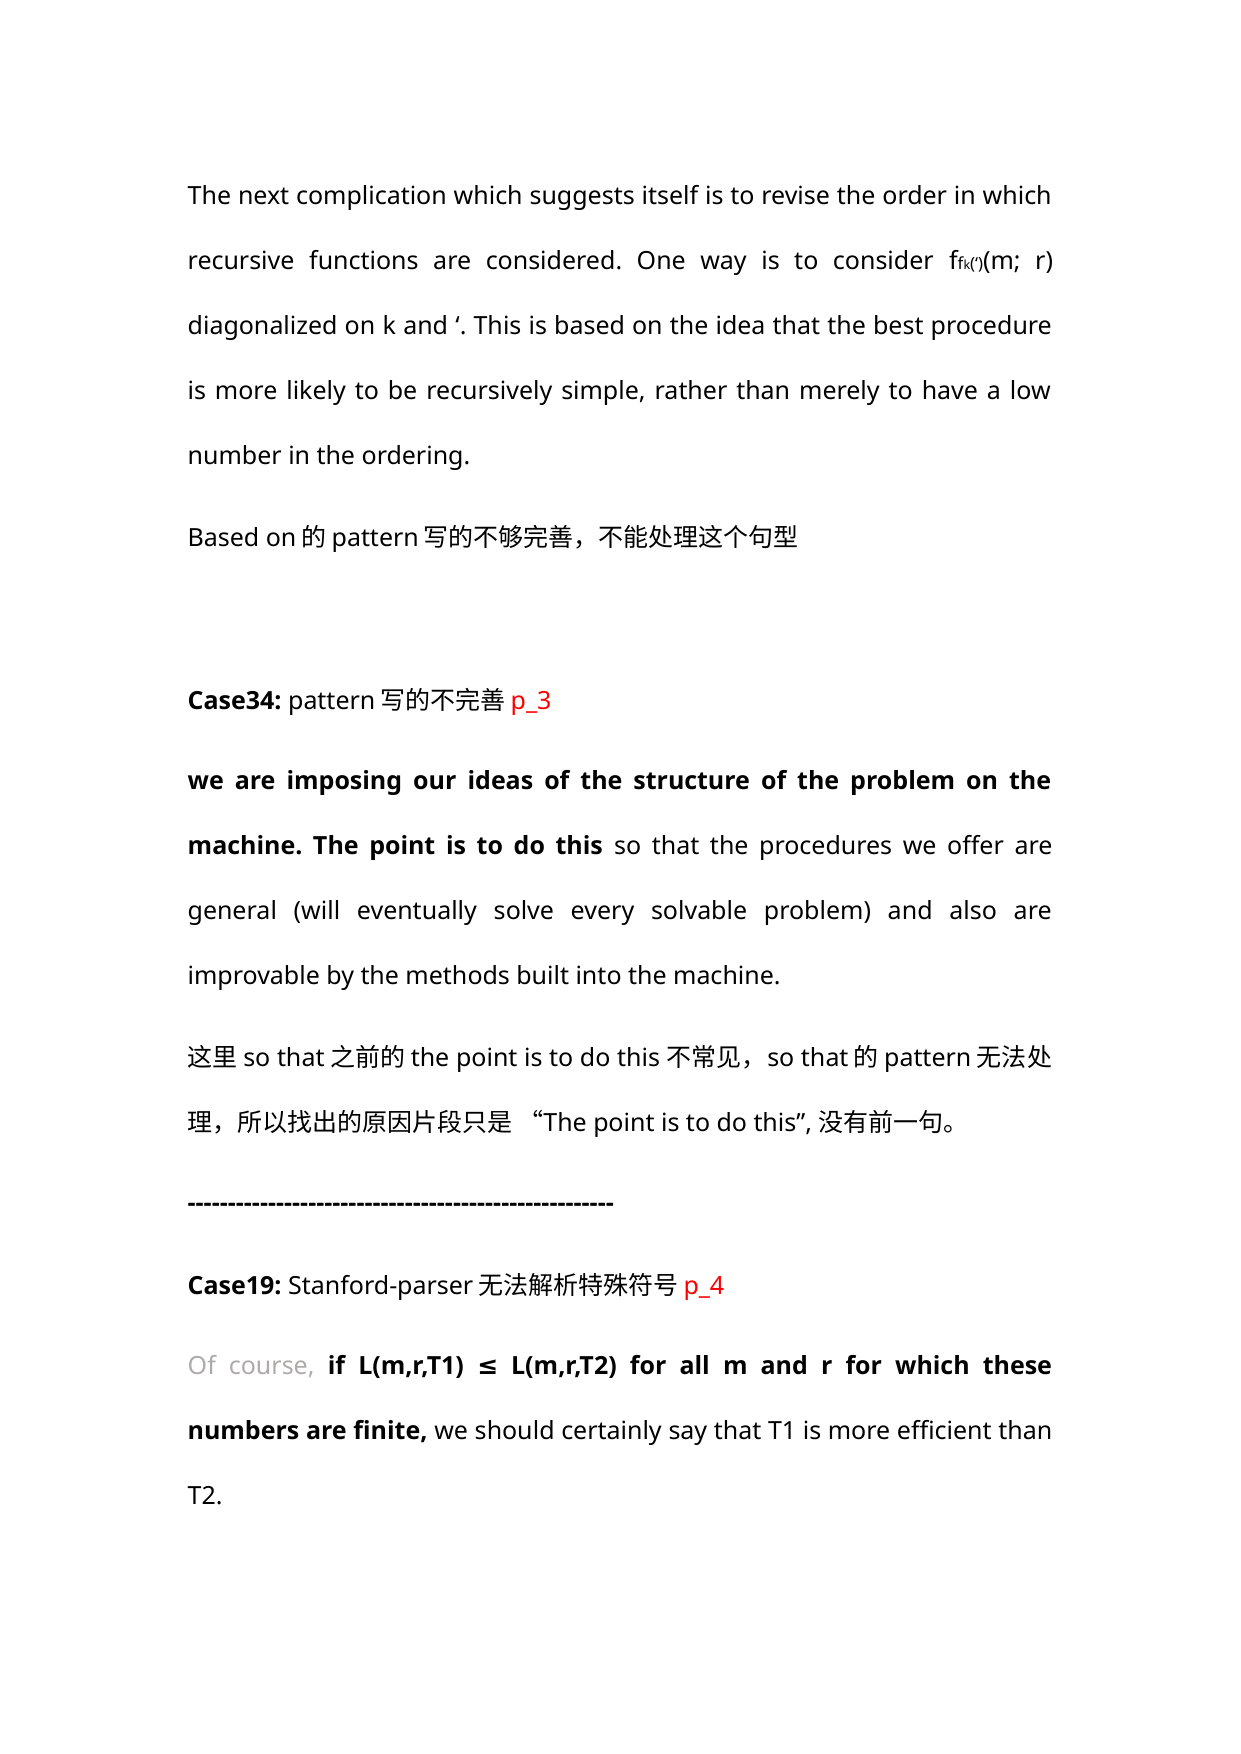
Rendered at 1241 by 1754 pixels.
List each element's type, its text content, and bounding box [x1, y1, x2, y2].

text ----------------------------------------------------- [187, 1169, 1053, 1234]
text Case34: pattern写的不完善p_3 [187, 666, 1053, 731]
text Based on的pattern写的不够完善，不能处理这个句型 [187, 503, 1053, 568]
text Of course, if L(m,r,T1) ≤ L(m,r,T2) for all m and r for which these numbers are finite, we should certainly say that T1 is more efficient than T2. [187, 1332, 1053, 1527]
text 这里so that之前的the point is to do this不常见，so that的pattern无法处理，所以找出的原因片段只是 “The point is to do this”, 没有前一句。 [187, 1023, 1053, 1153]
text we are imposing our ideas of the structure of the problem on the machine. The point is to do this so that the procedures we offer are general (will eventually solve every solvable problem) and also are improvable by the methods built into the machine. [187, 747, 1053, 1007]
text Case19: Stanford-parser无法解析特殊符号p_4 [187, 1251, 1053, 1316]
text The next complication which suggests itself is to revise the order in which recursive functions are considered. One way is to consider ffk(‘)(m; r) diagonalized on k and ‘. This is based on the idea that the best procedure is more likely to be recursively simple, rather than merely to have a low number in the ordering. [187, 162, 1053, 487]
